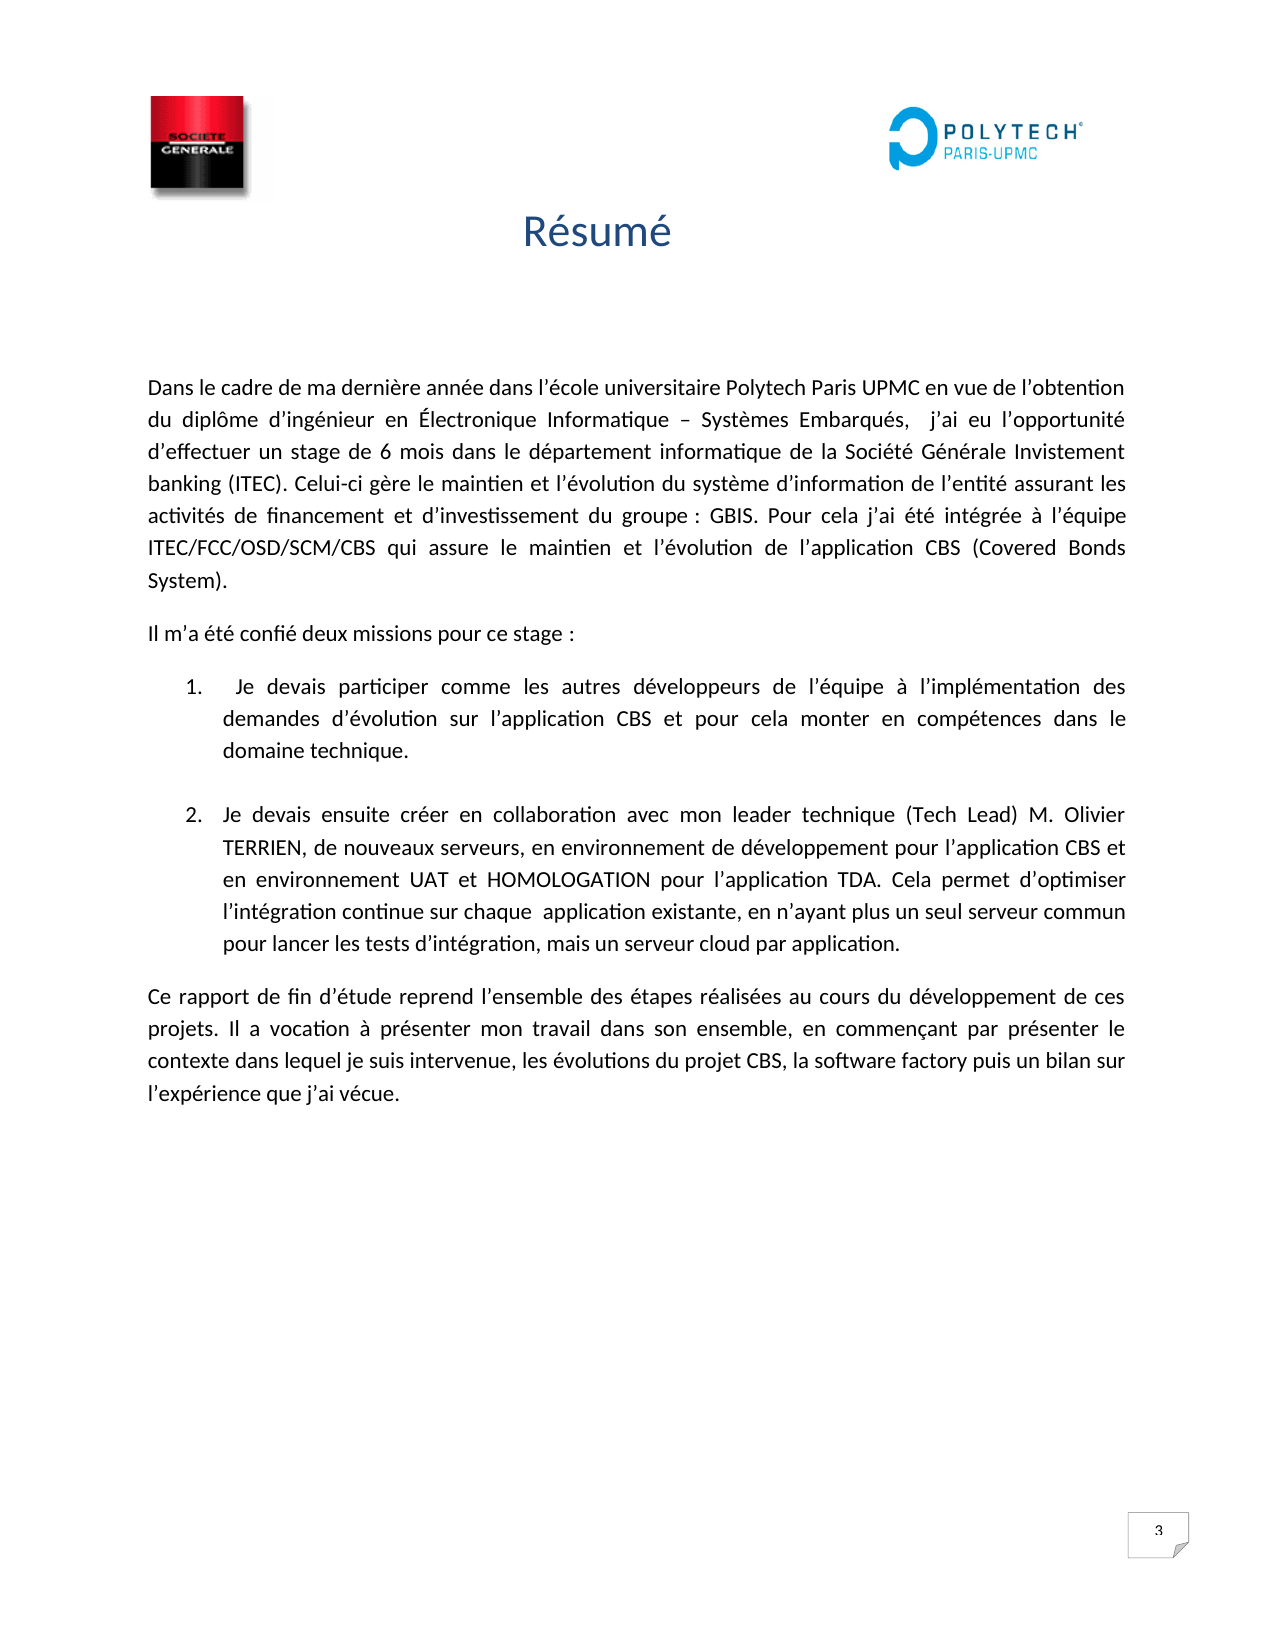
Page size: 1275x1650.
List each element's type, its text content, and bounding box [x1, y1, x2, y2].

picture [878, 75, 1093, 203]
list Je devais ensuite créer en collaboration avec mon leader technique (Tech Lead) M. Olivier TERRIEN, de nouveaux serveurs, en environnement de développement pour l’application CBS et en environnement UAT et HOMOLOGATION pour l’application TDA. Cela permet d’optimiser l’intégration continue sur chaque application existante, en n’ayant plus un seul serveur commun pour lancer les tests d’intégration, mais un serveur cloud par application. [185, 801, 1127, 957]
text Il m’a été confié deux missions pour ce stage : [148, 619, 1127, 647]
text Résumé [448, 202, 1127, 258]
text Ce rapport de fin d’étude reprend l’ensemble des étapes réalisées au cours du développement de ces projets. Il a vocation à présenter mon travail dans son ensemble, en commençant par présenter le contexte dans lequel je suis intervenue, les évolutions du projet CBS, la software factory puis un bilan sur l’expérience que j’ai vécue. [148, 982, 1127, 1107]
text Dans le cadre de ma dernière année dans l’école universitaire Polytech Paris UPMC en vue de l’obtention du diplôme d’ingénieur en Électronique Informatique – Systèmes Embarqués, j’ai eu l’opportunité d’effectuer un stage de 6 mois dans le département informatique de la Société Générale Invistement banking (ITEC). Celui-ci gère le maintien et l’évolution du système d’information de l’entité assurant les activités de financement et d’investissement du groupe : GBIS. Pour cela j’ai été intégrée à l’équipe ITEC/FCC/OSD/SCM/CBS qui assure le maintien et l’évolution de l’application CBS (Covered Bonds System). [148, 373, 1127, 594]
picture [147, 96, 276, 203]
list Je devais participer comme les autres développeurs de l’équipe à l’implémentation des demandes d’évolution sur l’application CBS et pour cela monter en compétences dans le domaine technique. [185, 672, 1127, 764]
